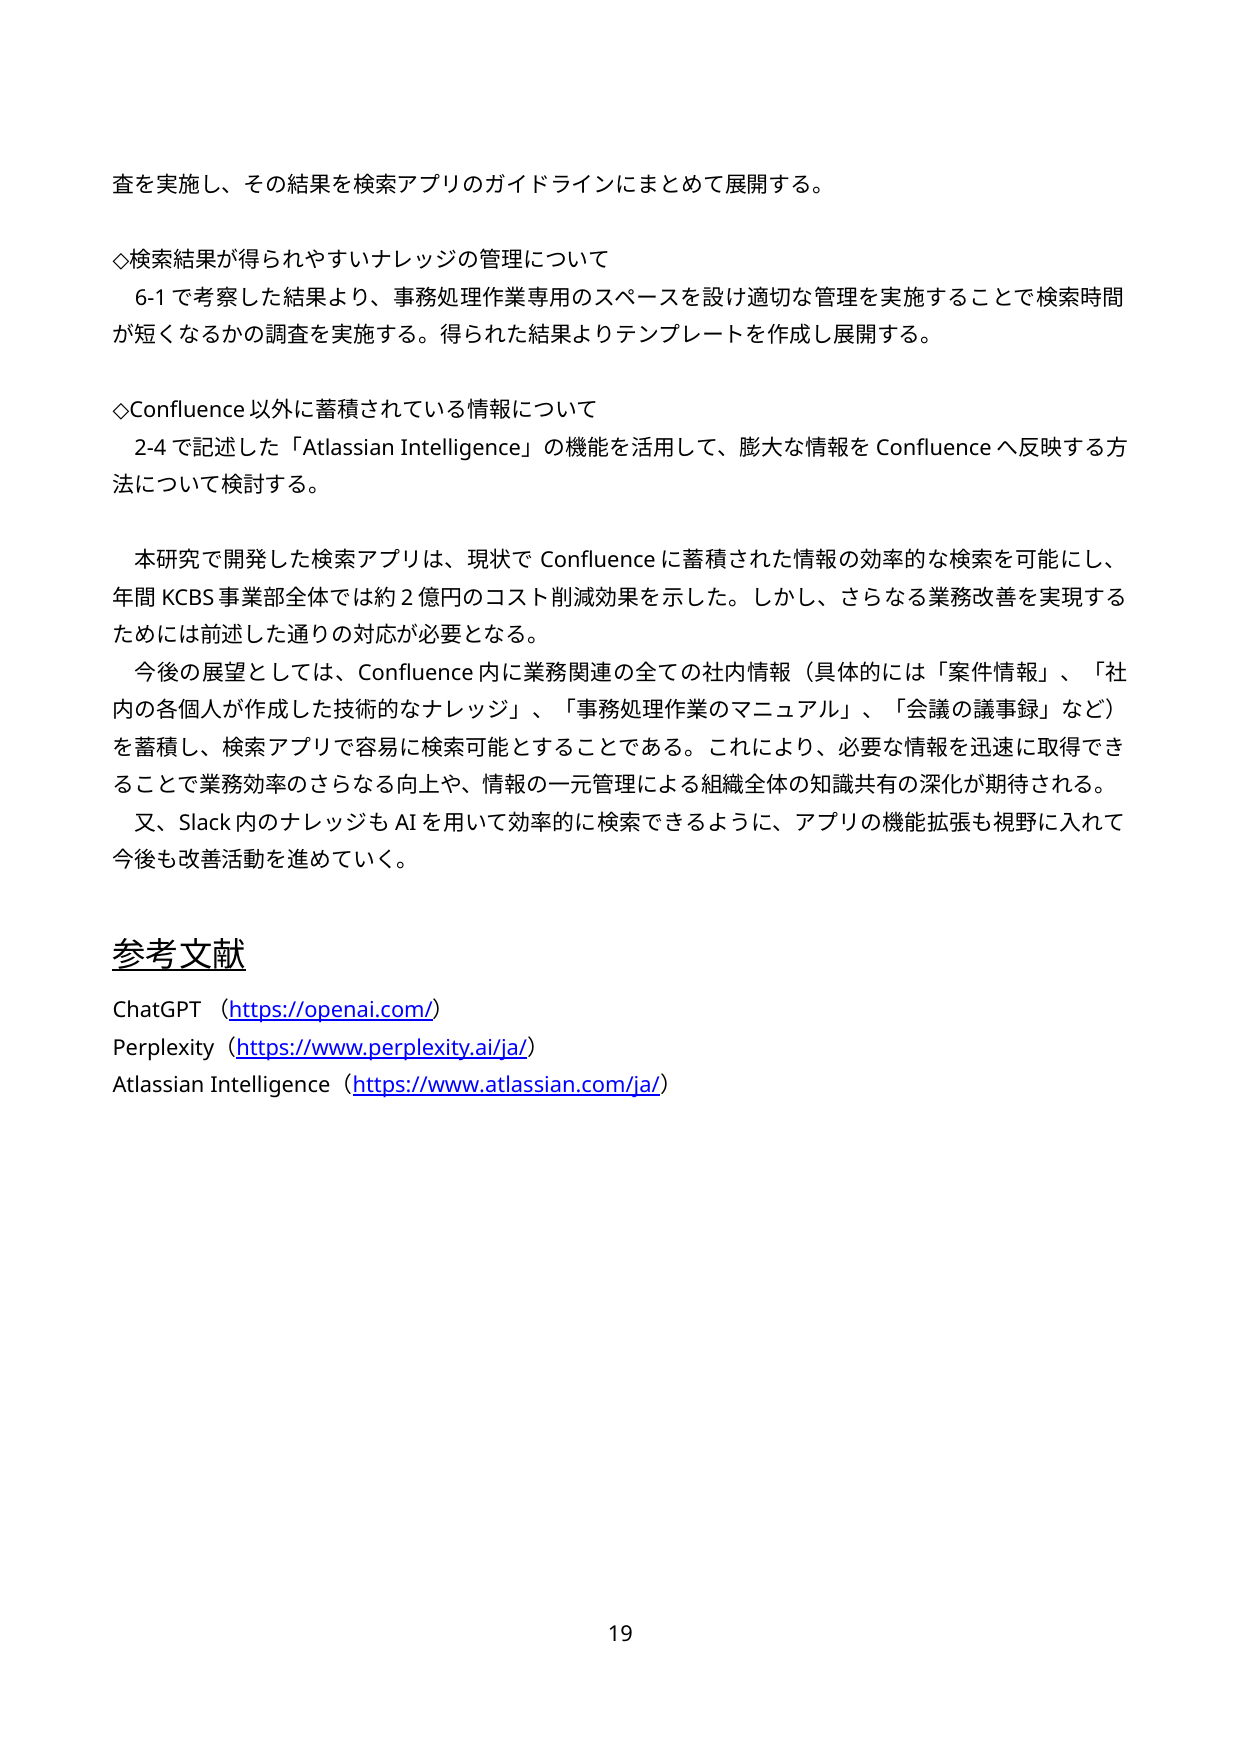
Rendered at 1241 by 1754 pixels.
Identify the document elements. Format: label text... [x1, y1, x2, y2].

text 本研究で開発した検索アプリは、現状でConfluenceに蓄積された情報の効率的な検索を可能にし、年間KCBS事業部全体では約2億円のコスト削減効果を示した。しかし、さらなる業務改善を実現するためには前述した通りの対応が必要となる。 [112, 539, 1128, 652]
text ◇検索結果が得られやすいナレッジの管理について [112, 239, 1128, 277]
text 6-1で考察した結果より、事務処理作業専用のスペースを設け適切な管理を実施することで検索時間が短くなるかの調査を実施する。得られた結果よりテンプレートを作成し展開する。 [112, 277, 1128, 352]
text 又、Slack内のナレッジもAIを用いて効率的に検索できるように、アプリの機能拡張も視野に入れて今後も改善活動を進めていく。 [112, 802, 1128, 877]
text ChatGPT （https://openai.com/） [112, 989, 1128, 1027]
text 2-4で記述した「Atlassian Intelligence」の機能を活用して、膨大な情報をConfluenceへ反映する方法について検討する。 [112, 427, 1128, 502]
text 今後の展望としては、Confluence内に業務関連の全ての社内情報（具体的には「案件情報」、「社内の各個人が作成した技術的なナレッジ」、「事務処理作業のマニュアル」、「会議の議事録」など）を蓄積し、検索アプリで容易に検索可能とすることである。これにより、必要な情報を迅速に取得できることで業務効率のさらなる向上や、情報の一元管理による組織全体の知識共有の深化が期待される。 [112, 652, 1128, 802]
text Perplexity（https://www.perplexity.ai/ja/） [112, 1027, 1128, 1064]
text ◇Confluence以外に蓄積されている情報について [112, 389, 1128, 427]
text Atlassian Intelligence（https://www.atlassian.com/ja/） [112, 1064, 1128, 1102]
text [112, 164, 1128, 202]
subtitle 参考文献 [112, 914, 1128, 989]
